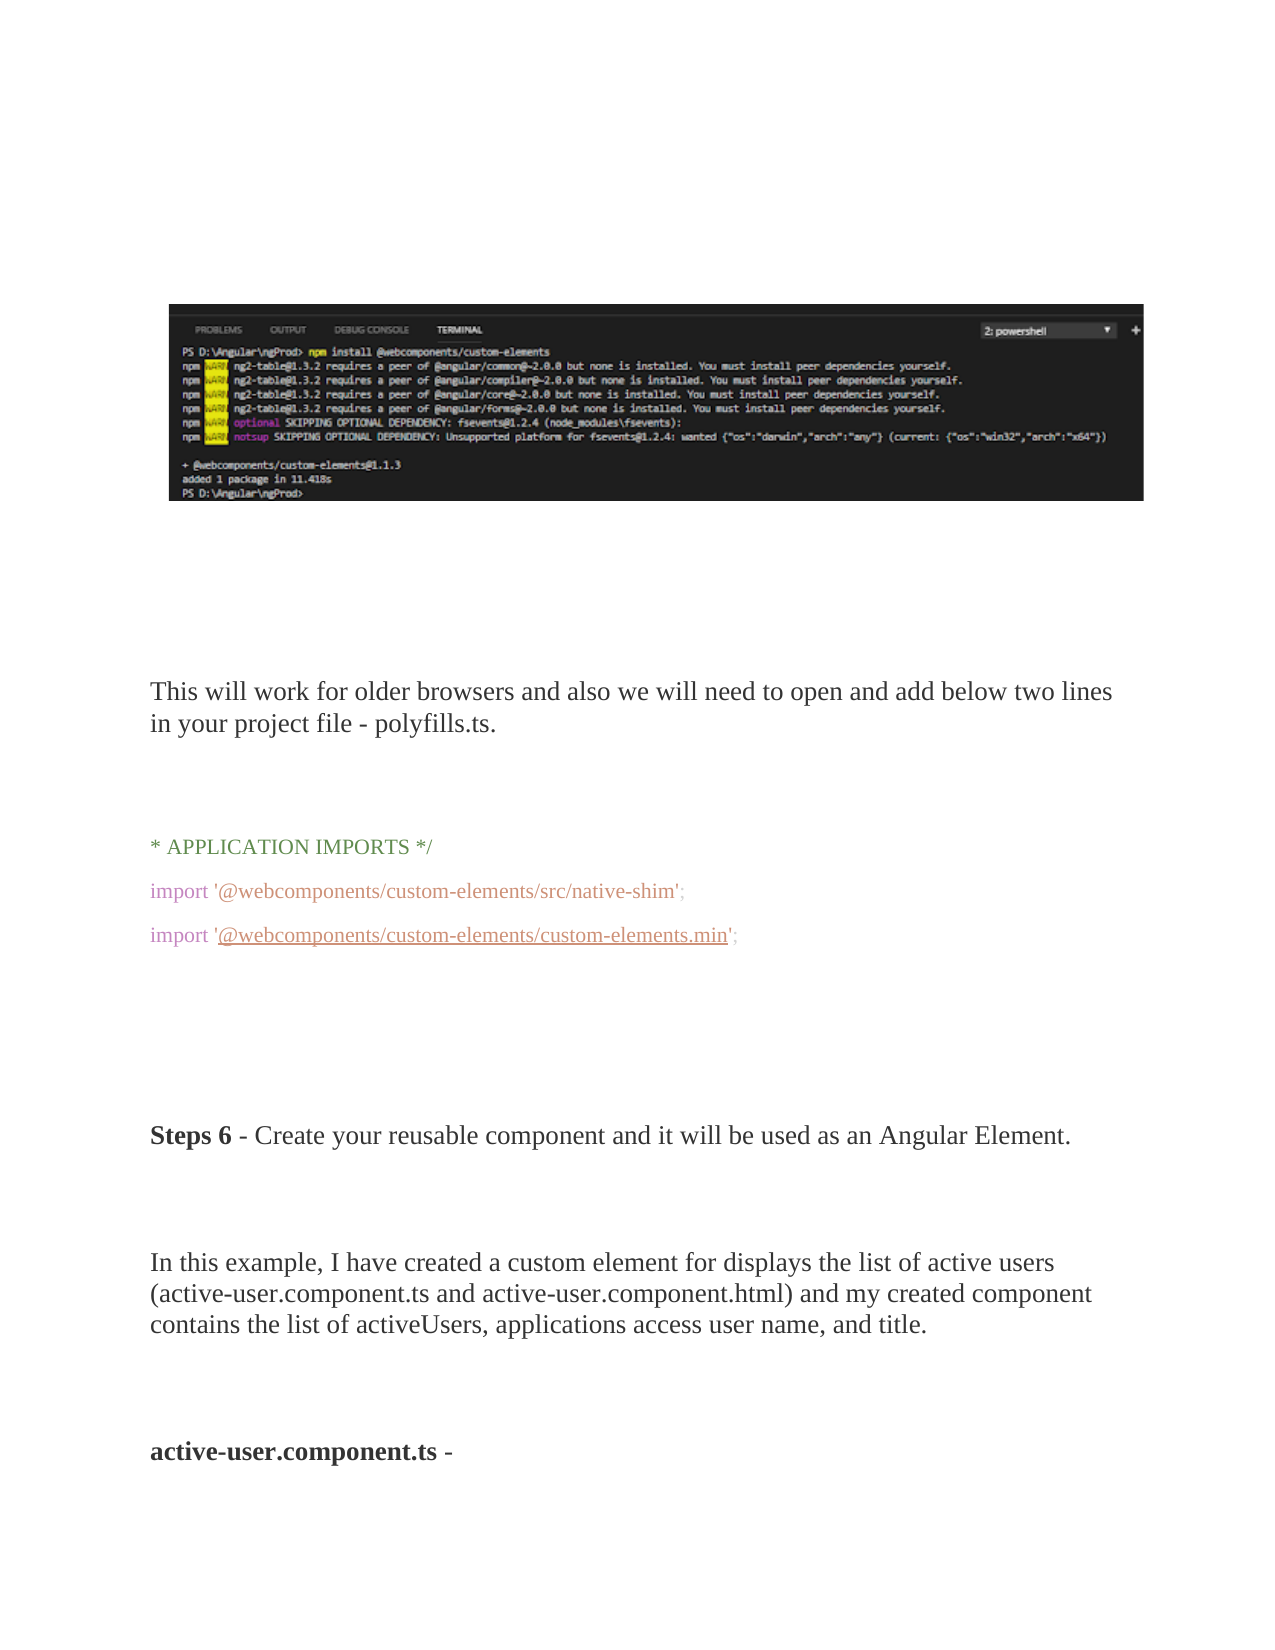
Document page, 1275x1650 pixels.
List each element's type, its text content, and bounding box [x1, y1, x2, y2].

text * APPLICATION IMPORTS */ [150, 834, 1125, 859]
text Steps 6 - Create your reusable component and it will be used as an Angular Element. [150, 1119, 1125, 1151]
text This will work for older browsers and also we will need to open and add below two lines in your project file - polyfills.ts. [150, 676, 1125, 738]
text import '@webcomponents/custom-elements/custom-elements.min'; [150, 922, 1125, 947]
text active-user.component.ts - [150, 1435, 1125, 1467]
text In this example, I have created a custom element for displays the list of active users (active-user.component.ts and active-user.component.html) and my created component contains the list of activeUsers, applications access user name, and title. [150, 1246, 1125, 1340]
text import '@webcomponents/custom-elements/src/native-shim'; [150, 878, 1125, 903]
